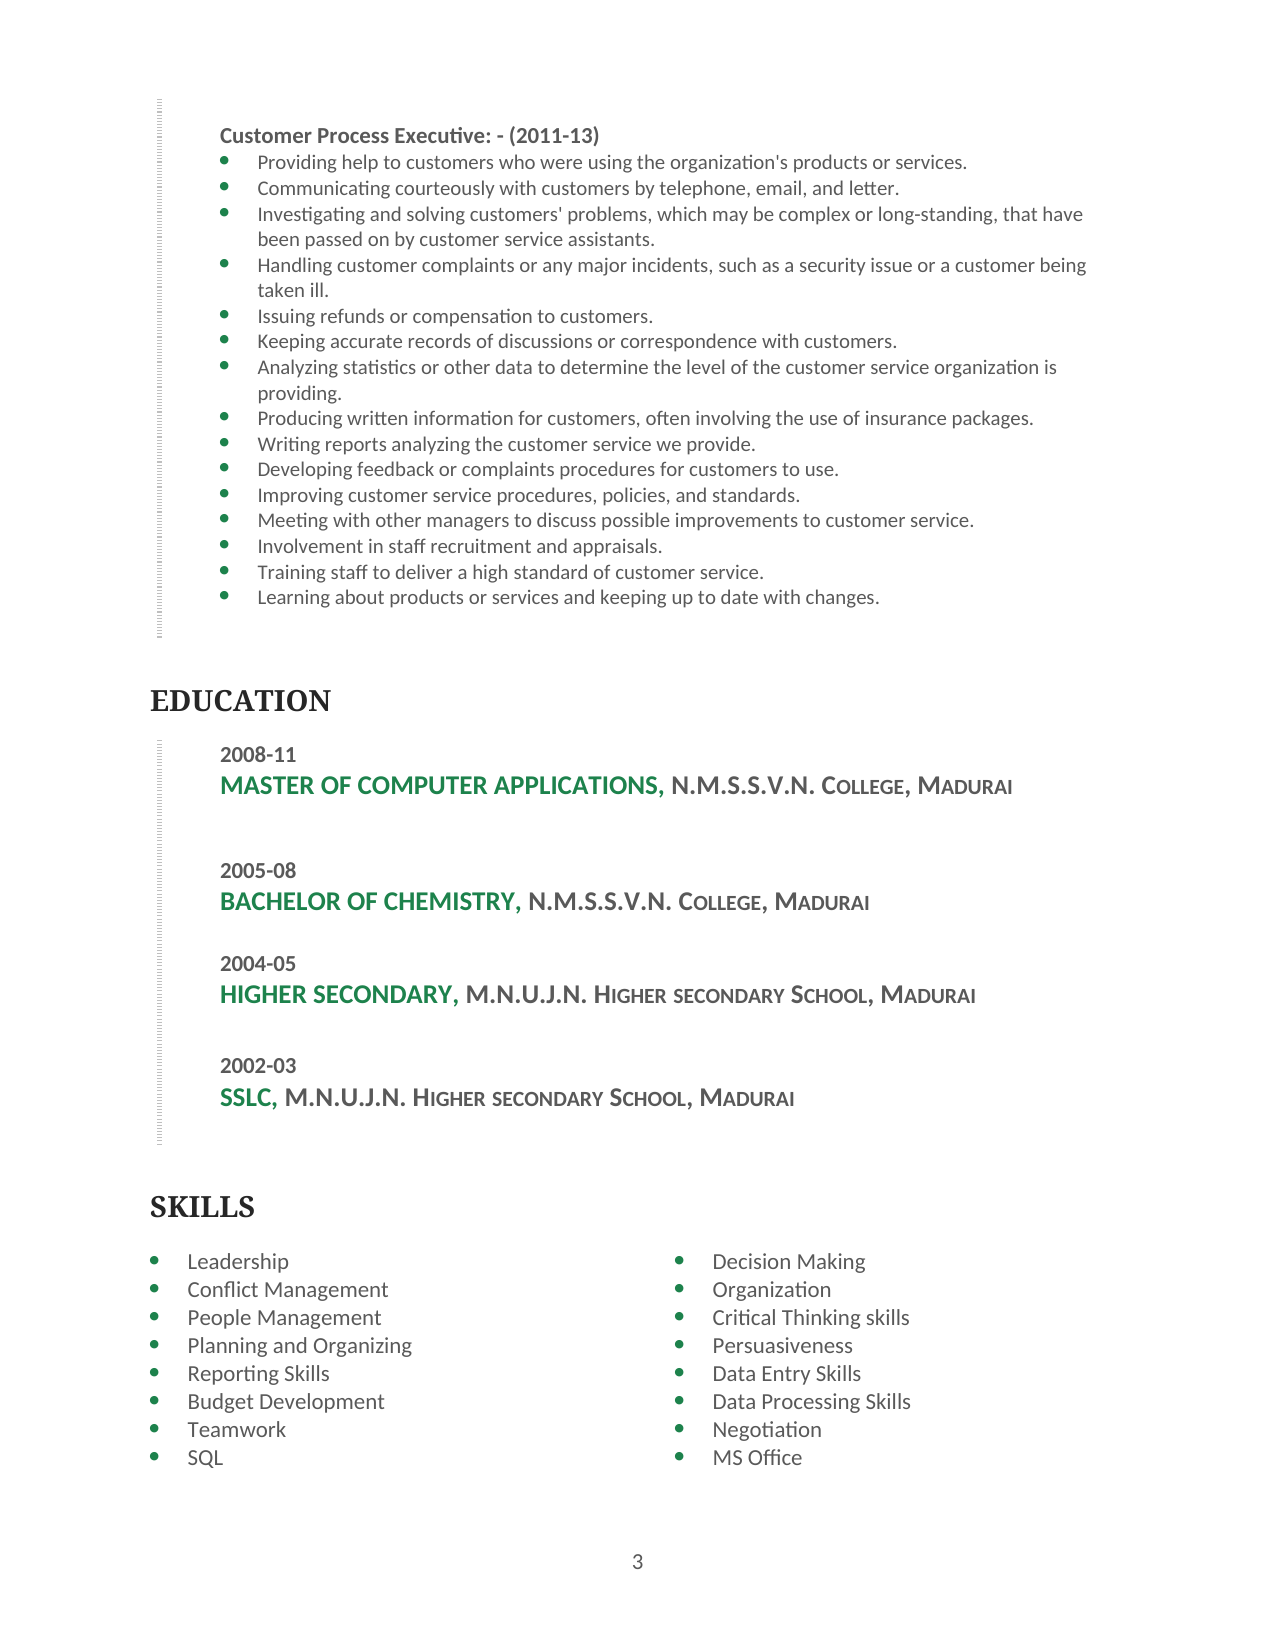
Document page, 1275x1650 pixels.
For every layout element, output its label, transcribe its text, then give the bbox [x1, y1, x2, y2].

table_cell 2005-08 Bachelor of chemistry, N.M.S.S.V.N. College, Madurai 2004-05 Higher secondary, M.N.U.J.N. Higher secondary School, Madurai 2002-03 SSLC, M.N.U.J.N. Higher secondary School, Madurai [160, 834, 1125, 1145]
table_header Leadership Conflict Management People Management Planning and Organizing Reporting Skills Budget Development Teamwork SQL [150, 1247, 637, 1471]
table_header 2008-11 Master of computer Applications, N.M.S.S.V.N. College, Madurai [160, 740, 1125, 833]
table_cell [160, 99, 1125, 638]
table_header Decision Making Organization Critical Thinking skills Persuasiveness Data Entry Skills Data Processing Skills Negotiation MS Office [638, 1247, 1125, 1471]
